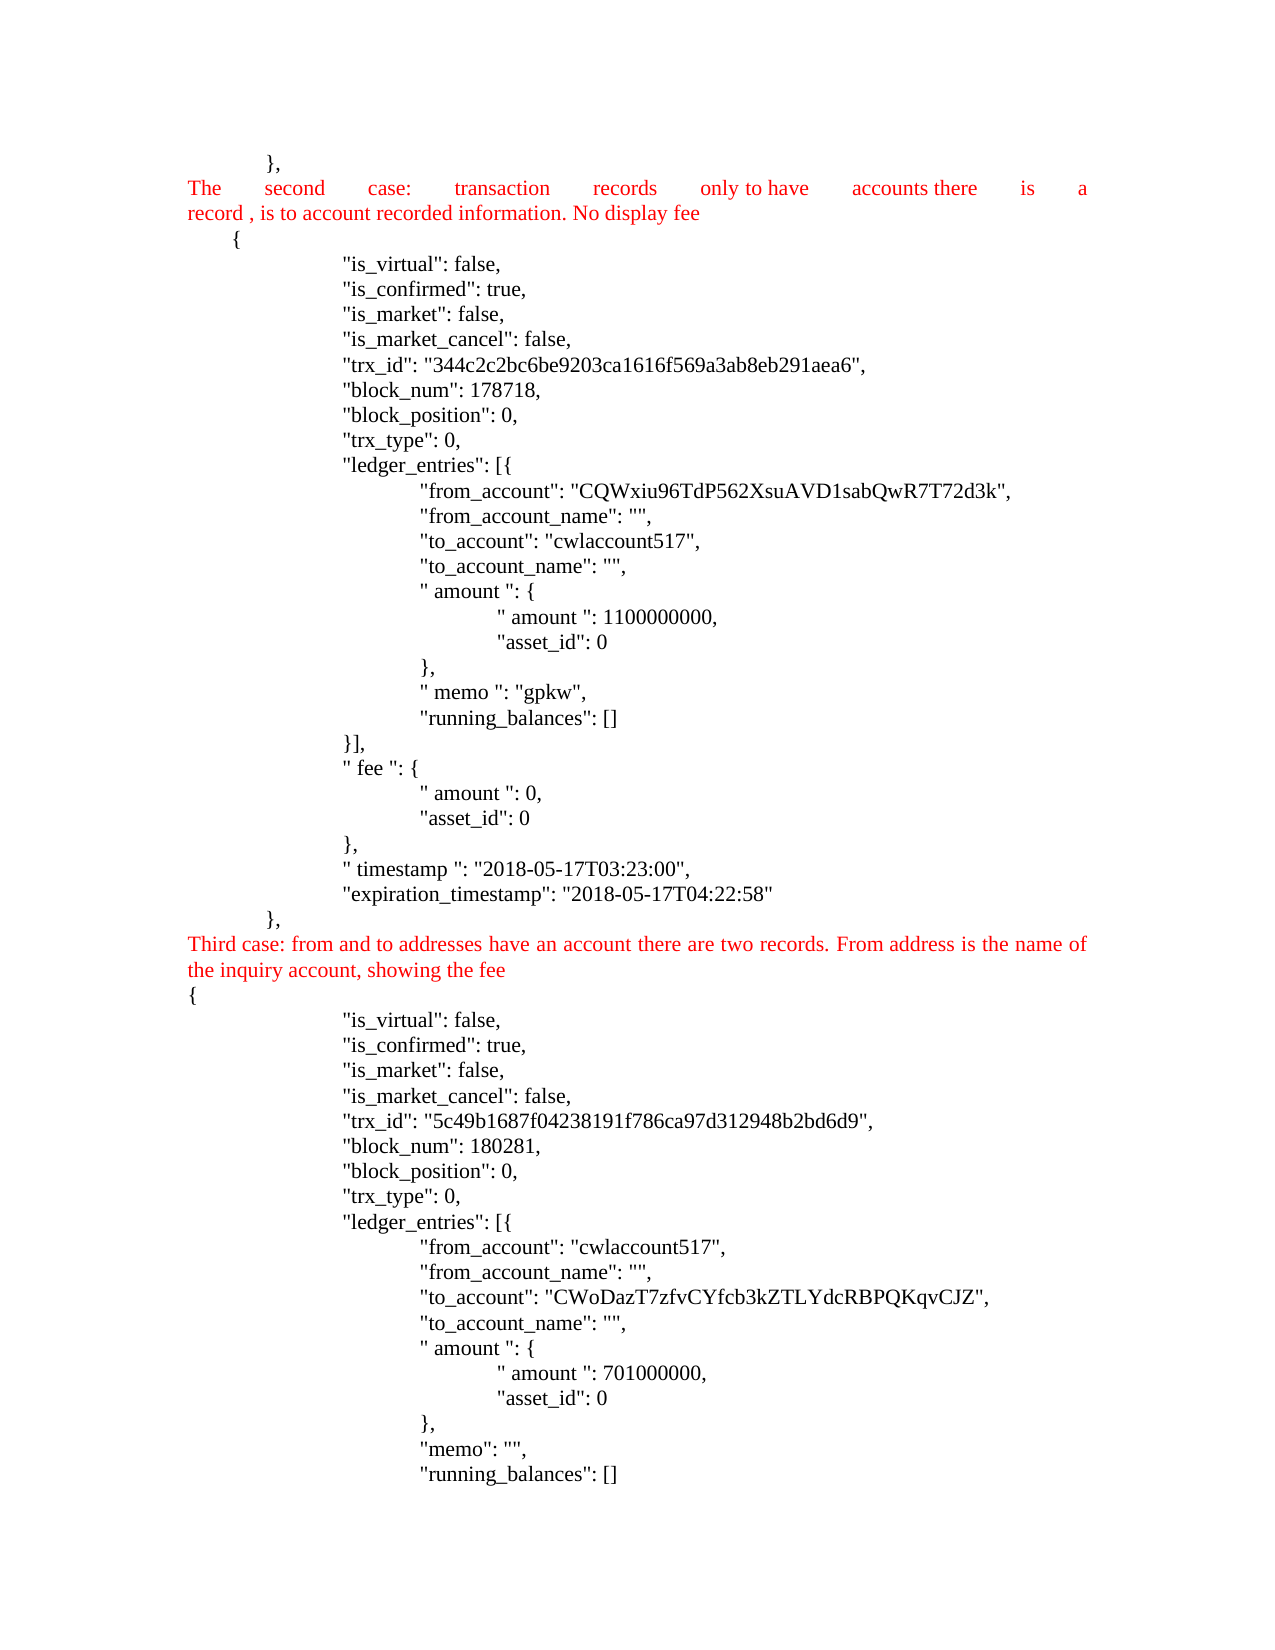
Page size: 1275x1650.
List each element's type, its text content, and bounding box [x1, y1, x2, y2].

text "is_virtual": false, [187, 251, 1087, 276]
text "block_num": 180281, [187, 1133, 1087, 1158]
text "from_account": "cwlaccount517", [187, 1234, 1087, 1259]
text "running_balances": [] [187, 704, 1087, 730]
text { [187, 226, 1087, 251]
text "is_market_cancel": false, [187, 1083, 1087, 1108]
text "trx_type": 0, [187, 1183, 1087, 1209]
text "expiration_timestamp": "2018-05-17T04:22:58" [187, 881, 1087, 906]
text The second case: transaction records only to have accounts there is a record , is to account recorded information. No display fee [187, 175, 1087, 226]
text " amount ": 0, [187, 780, 1087, 805]
text " fee ": { [187, 755, 1087, 780]
text "trx_id": "5c49b1687f04238191f786ca97d312948b2bd6d9", [187, 1108, 1087, 1133]
text }, [187, 906, 1087, 931]
text " amount ": 701000000, [187, 1360, 1087, 1385]
text " timestamp ": "2018-05-17T03:23:00", [187, 856, 1087, 881]
text }, [187, 150, 1087, 175]
text Third case: from and to addresses have an account there are two records. From address is the name of the inquiry account, showing the fee [187, 931, 1087, 982]
text "running_balances": [] [187, 1461, 1087, 1486]
text }], [187, 730, 1087, 755]
text }, [187, 654, 1087, 679]
text "from_account_name": "", [187, 503, 1087, 528]
text { [187, 982, 1087, 1007]
text }, [187, 831, 1087, 856]
text "is_confirmed": true, [187, 1032, 1087, 1057]
text "to_account": "cwlaccount517", [187, 528, 1087, 553]
text }, [187, 1410, 1087, 1436]
text "trx_id": "344c2c2bc6be9203ca1616f569a3ab8eb291aea6", [187, 352, 1087, 377]
text " amount ": { [187, 578, 1087, 604]
text "asset_id": 0 [187, 629, 1087, 654]
text "is_virtual": false, [187, 1007, 1087, 1032]
text "memo": "", [187, 1436, 1087, 1461]
text "to_account": "CWoDazT7zfvCYfcb3kZTLYdcRBPQKqvCJZ", [187, 1284, 1087, 1309]
text " memo ": "gpkw", [187, 679, 1087, 704]
text "from_account_name": "", [187, 1259, 1087, 1284]
text "ledger_entries": [{ [187, 452, 1087, 478]
text "is_market_cancel": false, [187, 326, 1087, 352]
text " amount ": 1100000000, [187, 604, 1087, 629]
text "block_position": 0, [187, 402, 1087, 427]
text "block_num": 178718, [187, 377, 1087, 402]
text "is_market": false, [187, 301, 1087, 326]
text "from_account": "CQWxiu96TdP562XsuAVD1sabQwR7T72d3k", [187, 478, 1087, 503]
text "to_account_name": "", [187, 1309, 1087, 1335]
text "asset_id": 0 [187, 805, 1087, 831]
text "ledger_entries": [{ [187, 1209, 1087, 1234]
text " amount ": { [187, 1335, 1087, 1360]
text "is_market": false, [187, 1057, 1087, 1083]
text "block_position": 0, [187, 1158, 1087, 1183]
text "to_account_name": "", [187, 553, 1087, 578]
text "is_confirmed": true, [187, 276, 1087, 301]
text "asset_id": 0 [187, 1385, 1087, 1410]
text "trx_type": 0, [187, 427, 1087, 452]
